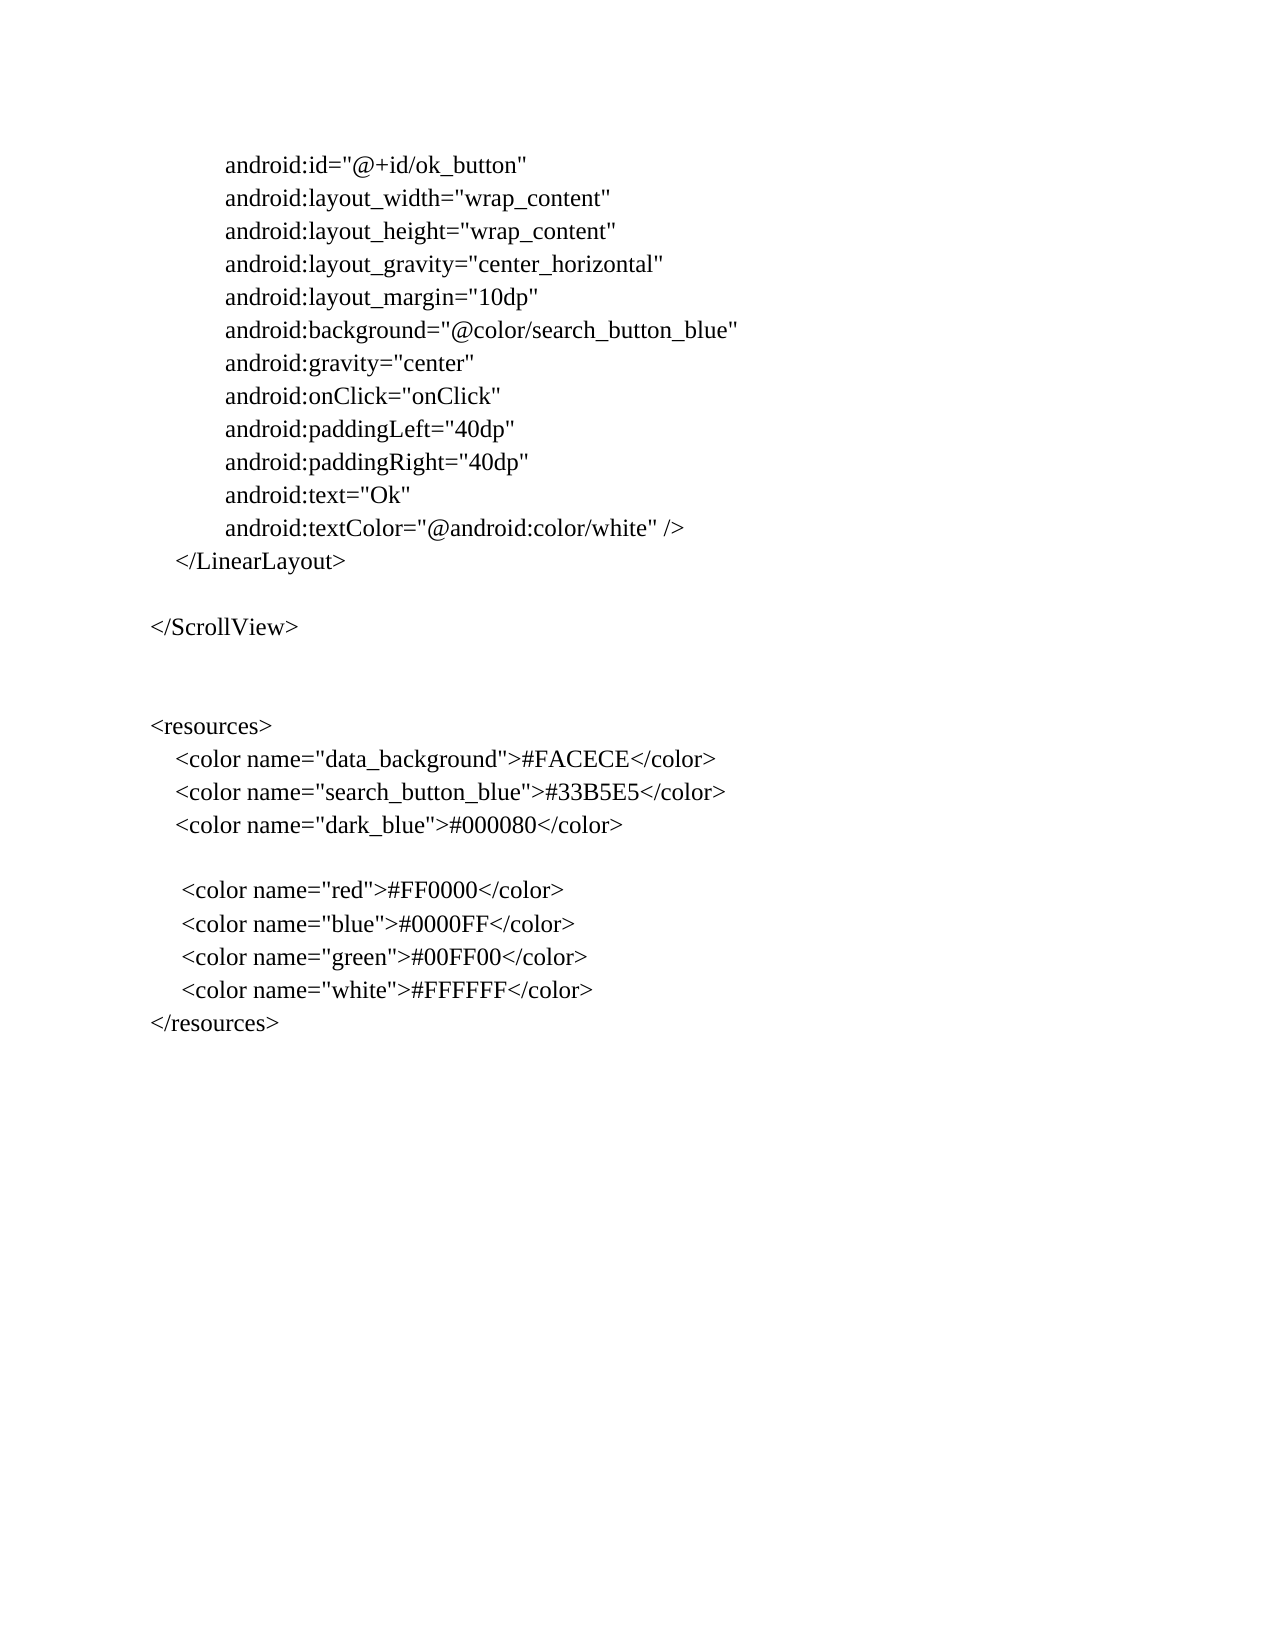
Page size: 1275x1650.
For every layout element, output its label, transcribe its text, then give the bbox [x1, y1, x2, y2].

text <color name="dark_blue">#000080</color> [150, 810, 1125, 839]
text <color name="data_background">#FACECE</color> [150, 744, 1125, 773]
text android:id="@+id/ok_button" [150, 150, 1125, 179]
text <color name="search_button_blue">#33B5E5</color> [150, 777, 1125, 806]
text </LinearLayout> [150, 546, 1125, 575]
text </ScrollView> [150, 612, 1125, 641]
text android:onClick="onClick" [150, 381, 1125, 410]
text android:layout_gravity="center_horizontal" [150, 249, 1125, 278]
text android:layout_width="wrap_content" [150, 183, 1125, 212]
text android:textColor="@android:color/white" /> [150, 513, 1125, 542]
text <color name="blue">#0000FF</color> [150, 909, 1125, 937]
text <color name="green">#00FF00</color> [150, 942, 1125, 970]
text android:text="Ok" [150, 480, 1125, 509]
text <color name="red">#FF0000</color> [150, 876, 1125, 904]
text android:paddingLeft="40dp" [150, 414, 1125, 443]
text android:gravity="center" [150, 348, 1125, 377]
text <resources> [150, 711, 1125, 740]
text </resources> [150, 1008, 1125, 1036]
text android:layout_height="wrap_content" [150, 216, 1125, 245]
text <color name="white">#FFFFFF</color> [150, 975, 1125, 1003]
text android:layout_margin="10dp" [150, 282, 1125, 311]
text android:background="@color/search_button_blue" [150, 315, 1125, 344]
text android:paddingRight="40dp" [150, 447, 1125, 476]
